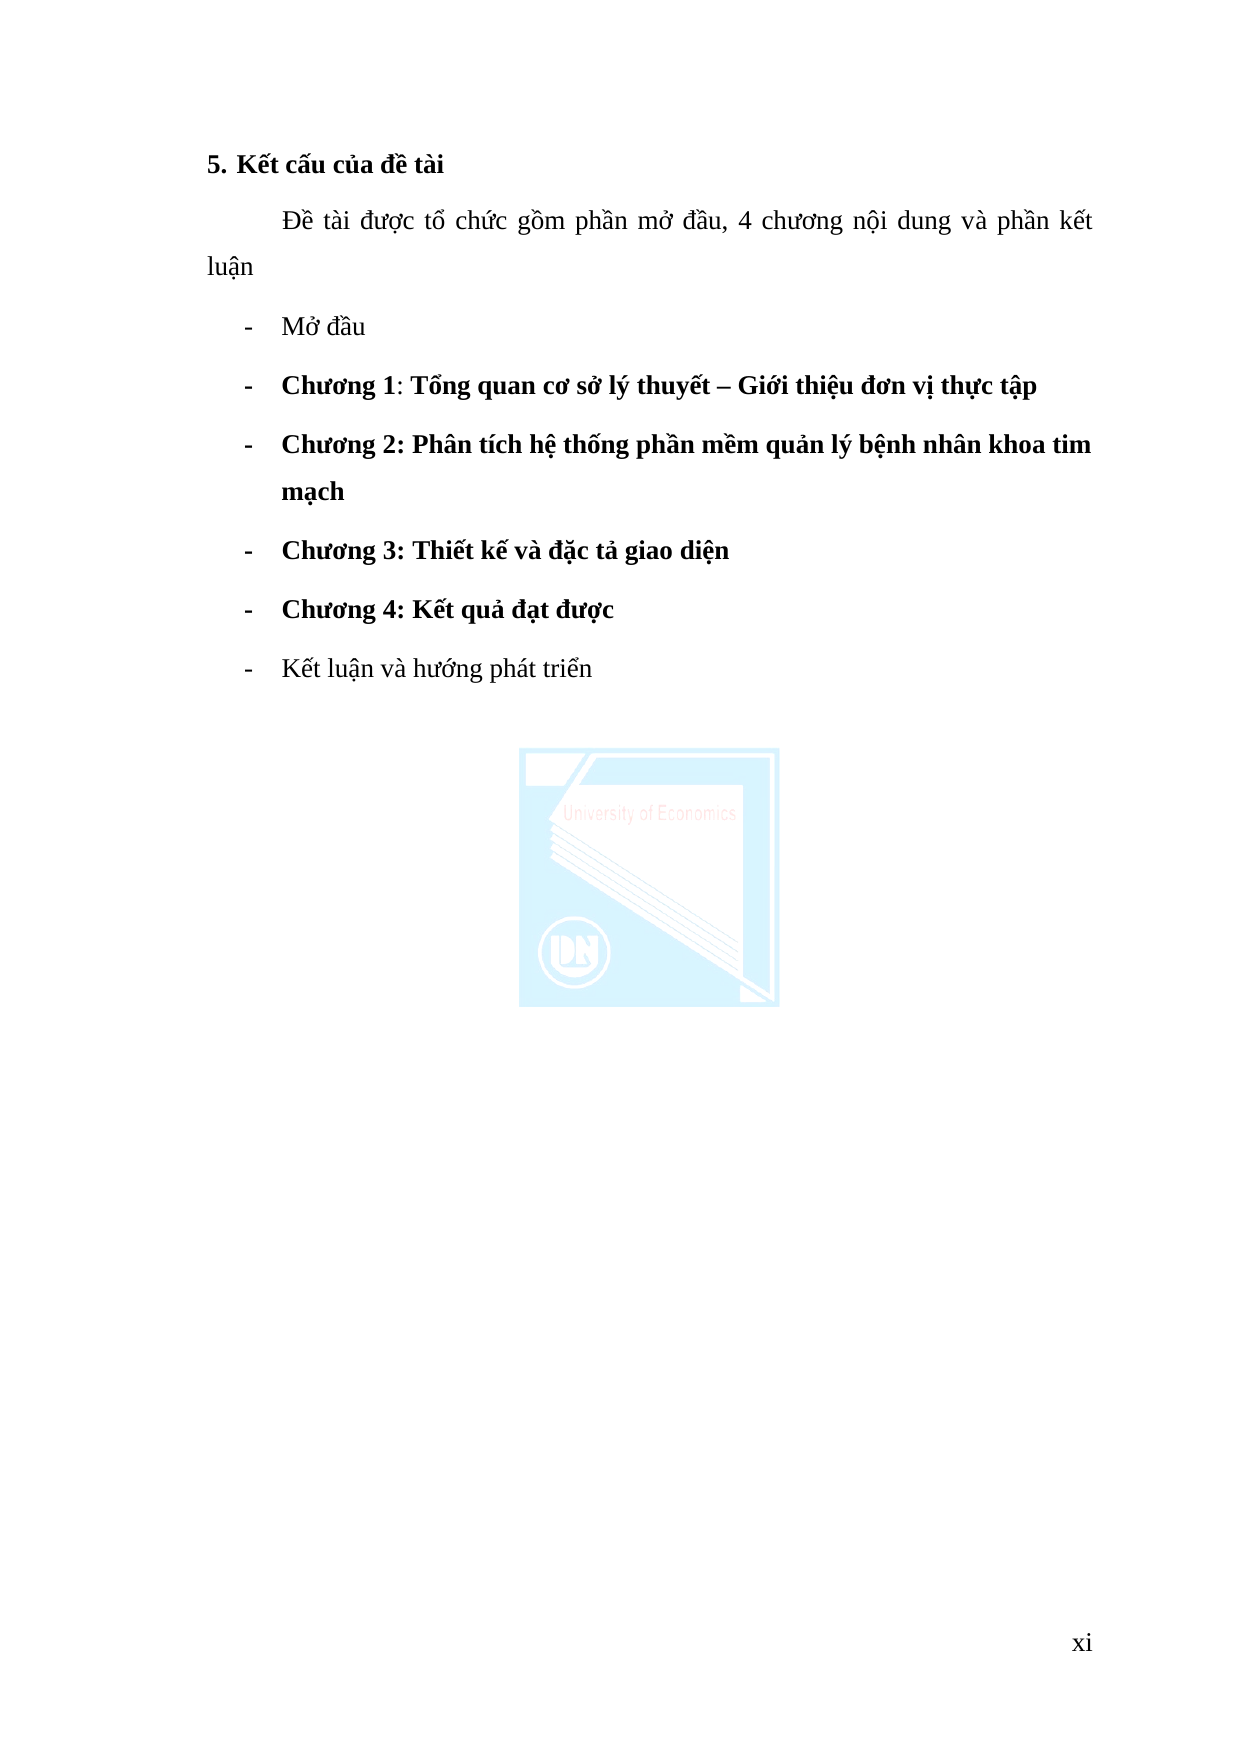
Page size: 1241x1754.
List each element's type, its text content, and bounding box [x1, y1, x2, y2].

text Chương 1: Tổng quan cơ sở lý thuyết – Giới thiệu đơn vị thực tập [244, 369, 1092, 400]
text Mở đầu [244, 309, 1092, 341]
list Kết cấu của đề tài [207, 148, 1092, 179]
text Đề tài được tổ chức gồm phần mở đầu, 4 chương nội dung và phần kết luận [207, 204, 1092, 282]
text Chương 2: Phân tích hệ thống phần mềm quản lý bệnh nhân khoa tim mạch [244, 428, 1092, 506]
text Kết luận và hướng phát triển [244, 652, 1092, 683]
text Chương 3: Thiết kế và đặc tả giao diện [244, 534, 1092, 565]
text Chương 4: Kết quả đạt được [244, 593, 1092, 624]
